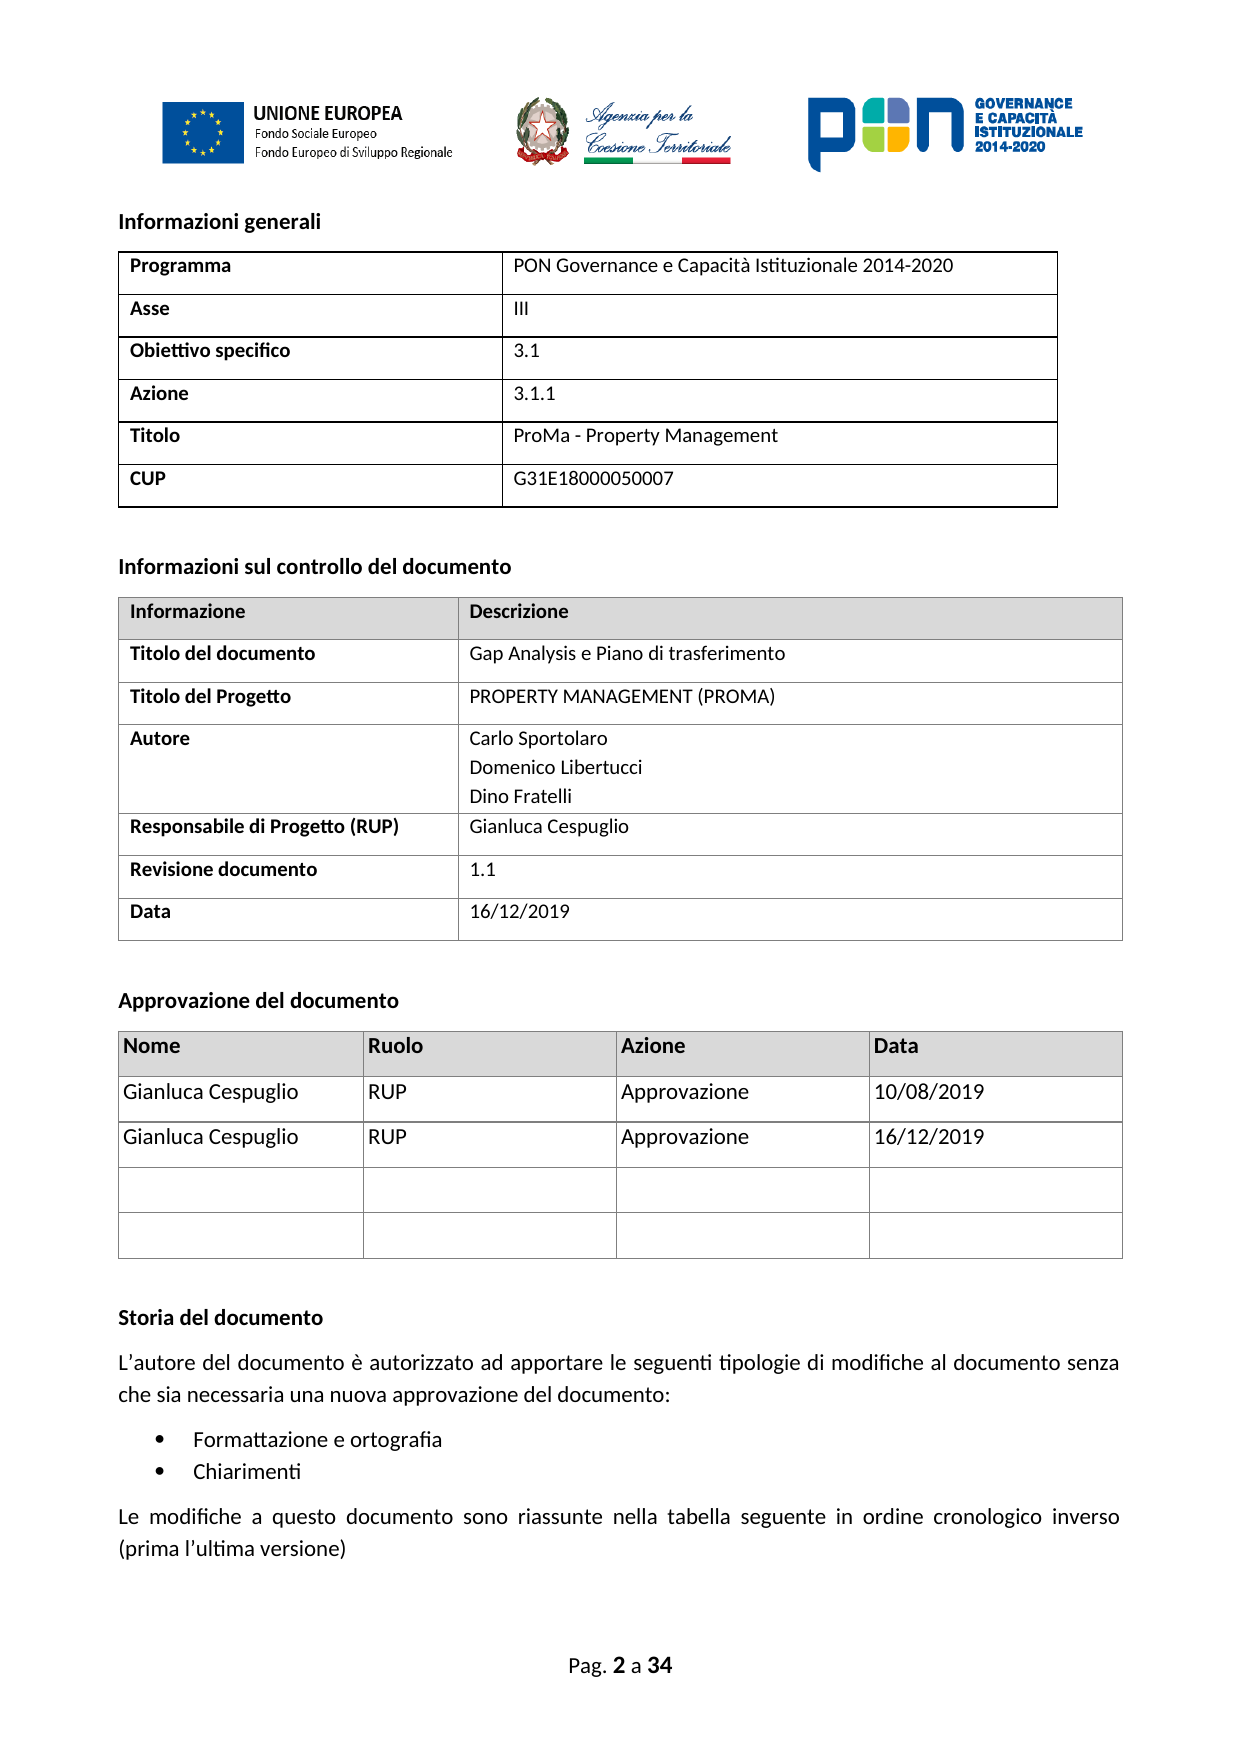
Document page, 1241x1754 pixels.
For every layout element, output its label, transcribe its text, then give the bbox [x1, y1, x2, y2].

table_cell 16/12/2019 [870, 1123, 1122, 1167]
table_cell [364, 1213, 616, 1258]
text Approvazione del documento [118, 986, 1122, 1014]
table_cell Gianluca Cespuglio [459, 814, 1122, 855]
table_cell Autore [119, 725, 458, 813]
table_cell Responsabile di Progetto (RUP) [119, 814, 458, 855]
text Informazioni generali [118, 207, 1122, 235]
text Storia del documento [118, 1303, 1122, 1331]
text L’autore del documento è autorizzato ad apportare le seguenti tipologie di modifiche al documento senza che sia necessaria una nuova approvazione del documento: [118, 1348, 1122, 1408]
list Chiarimenti [156, 1457, 1122, 1485]
table_cell 10/08/2019 [870, 1077, 1122, 1121]
table_cell Titolo del Progetto [119, 683, 458, 724]
table_header Informazione [119, 598, 458, 639]
list Formattazione e ortografia [156, 1425, 1122, 1453]
table_cell Gianluca Cespuglio [119, 1123, 363, 1167]
table_cell [617, 1168, 869, 1212]
table_header Descrizione [459, 598, 1122, 639]
table_cell Carlo Sportolaro Domenico Libertucci Dino Fratelli [459, 725, 1122, 813]
table_cell Approvazione [617, 1077, 869, 1121]
table_cell [870, 1168, 1122, 1212]
text Informazioni sul controllo del documento [118, 552, 1122, 580]
table_cell 3.1 [503, 338, 1057, 379]
table_cell Asse [119, 295, 502, 336]
table_header Nome [119, 1032, 363, 1076]
table_header Ruolo [364, 1032, 616, 1076]
table_cell [119, 1213, 363, 1258]
table_cell [870, 1213, 1122, 1258]
table_cell Titolo [119, 423, 502, 464]
table_header PON Governance e Capacità Istituzionale 2014-2020 [503, 253, 1057, 294]
table_cell Data [119, 899, 458, 940]
table_cell G31E18000050007 [503, 465, 1057, 506]
table_cell Azione [119, 380, 502, 421]
table_header Programma [119, 253, 502, 294]
table_cell [119, 1168, 363, 1212]
table_cell [364, 1168, 616, 1212]
table_cell Gianluca Cespuglio [119, 1077, 363, 1121]
table_cell RUP [364, 1077, 616, 1121]
table_cell RUP [364, 1123, 616, 1167]
table_cell ProMa - Property Management [503, 423, 1057, 464]
table_cell Titolo del documento [119, 640, 458, 682]
table_header Azione [617, 1032, 869, 1076]
table_cell Obiettivo specifico [119, 338, 502, 379]
table_cell III [503, 295, 1057, 336]
text Le modifiche a questo documento sono riassunte nella tabella seguente in ordine cronologico inverso (prima l’ultima versione) [118, 1502, 1122, 1562]
table_cell [617, 1213, 869, 1258]
table_cell Revisione documento [119, 856, 458, 898]
table_cell [459, 899, 1122, 940]
table_cell Approvazione [617, 1123, 869, 1167]
table_cell Gap Analysis e Piano di trasferimento [459, 640, 1122, 682]
table_cell 3.1.1 [503, 380, 1057, 421]
table_cell CUP [119, 465, 502, 506]
table_header Data [870, 1032, 1122, 1076]
